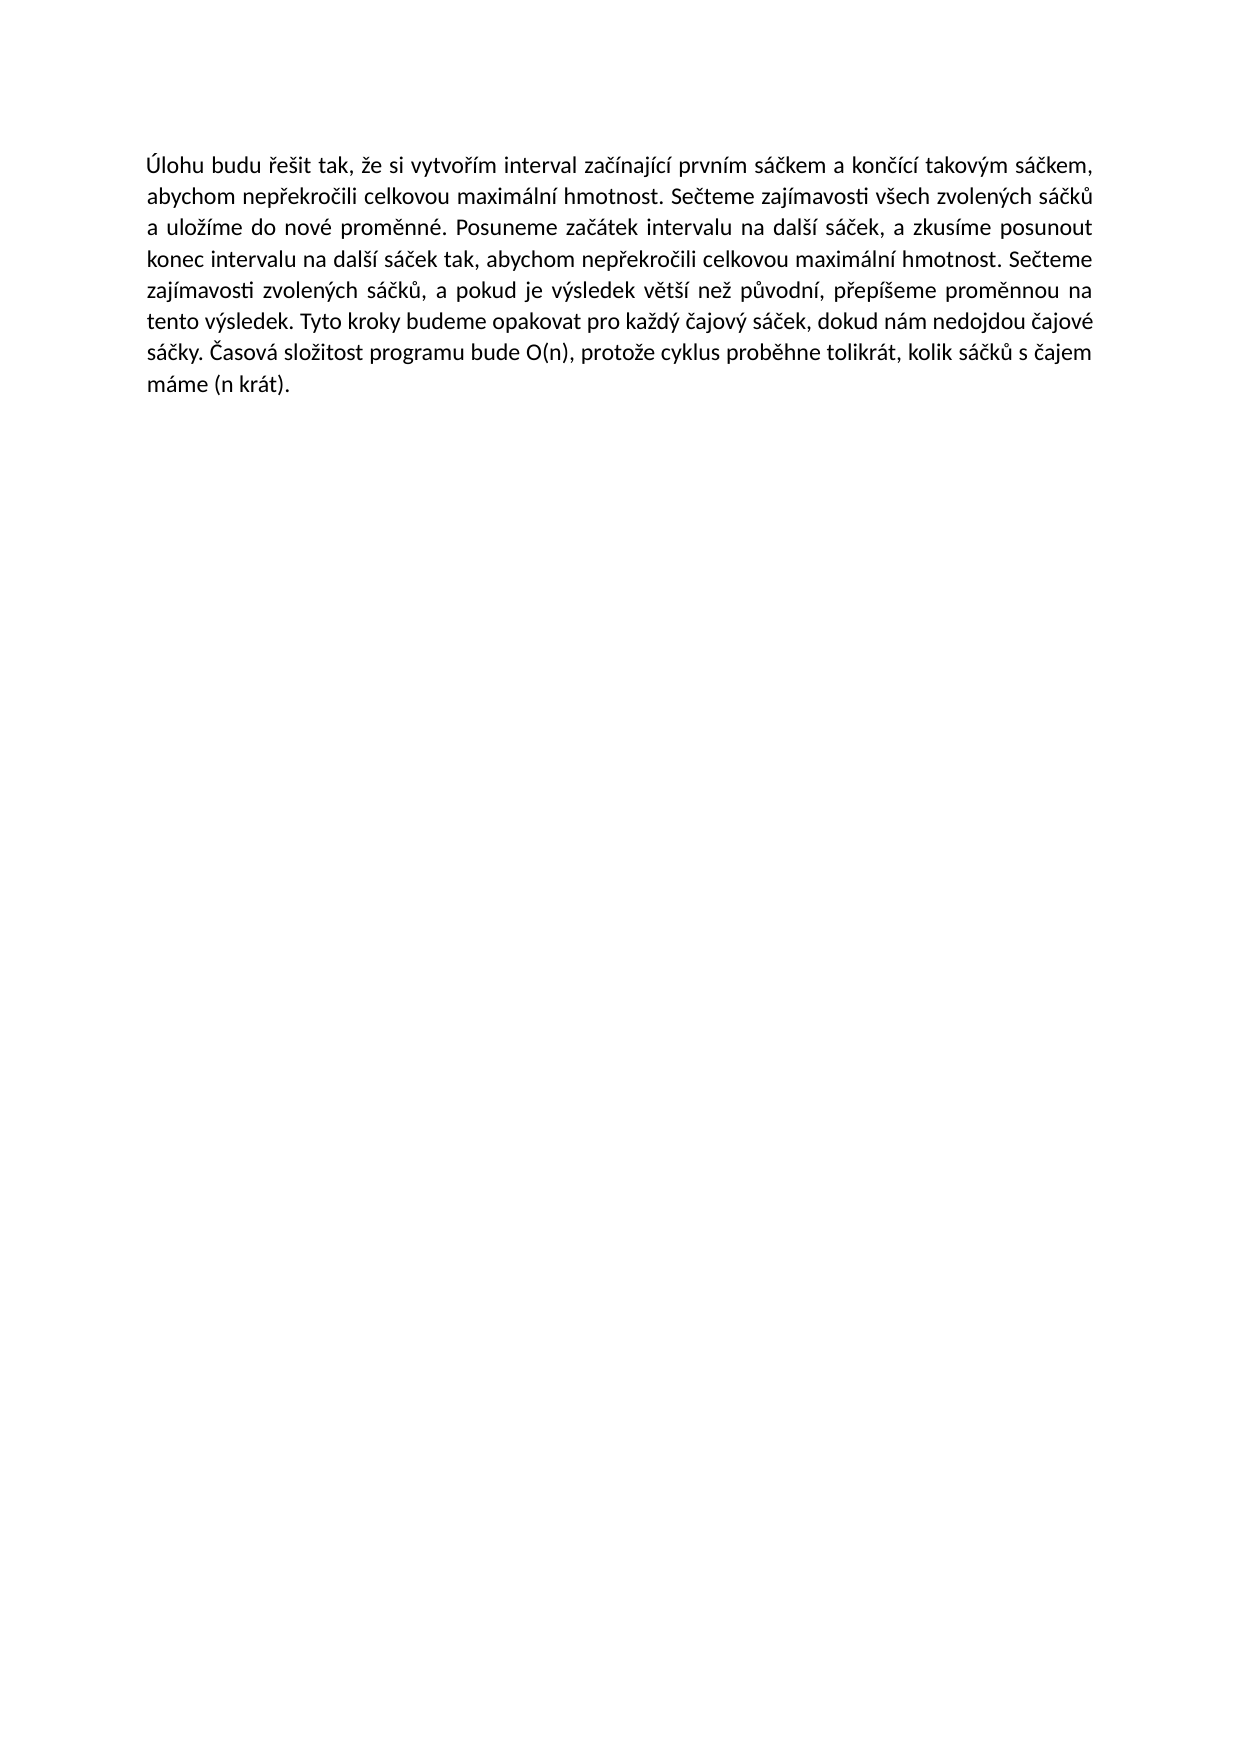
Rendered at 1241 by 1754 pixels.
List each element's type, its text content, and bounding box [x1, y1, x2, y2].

text Úlohu budu řešit tak, že si vytvořím interval začínající prvním sáčkem a končící takovým sáčkem, abychom nepřekročili celkovou maximální hmotnost. Sečteme zajímavosti všech zvolených sáčků a uložíme do nové proměnné. Posuneme začátek intervalu na další sáček, a zkusíme posunout konec intervalu na další sáček tak, abychom nepřekročili celkovou maximální hmotnost. Sečteme zajímavosti zvolených sáčků, a pokud je výsledek větší než původní, přepíšeme proměnnou na tento výsledek. Tyto kroky budeme opakovat pro každý čajový sáček, dokud nám nedojdou čajové sáčky. Časová složitost programu bude O(n), protože cyklus proběhne tolikrát, kolik sáčků s čajem máme (n krát). [146, 150, 1094, 398]
